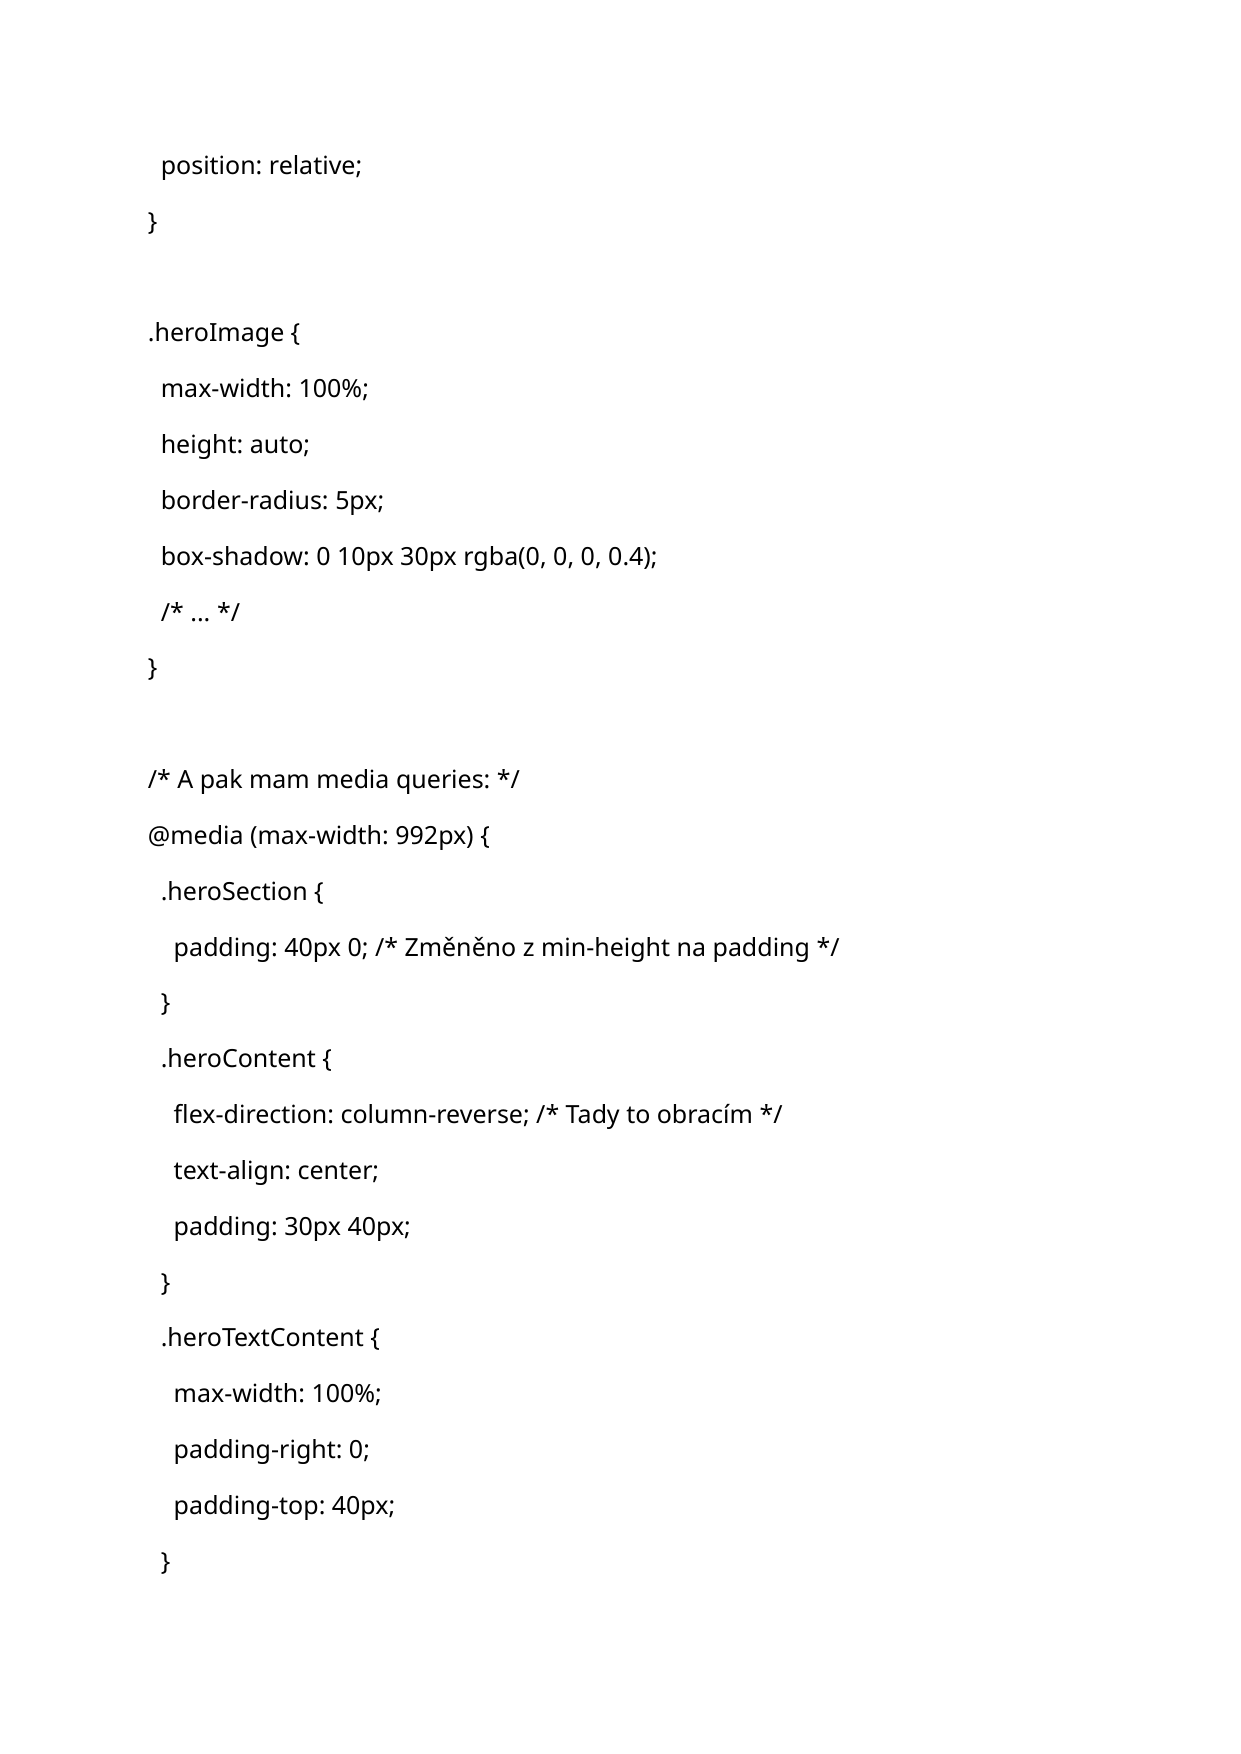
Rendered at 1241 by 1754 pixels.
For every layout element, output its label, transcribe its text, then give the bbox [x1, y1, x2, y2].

text flex-direction: column-reverse; /* Tady to obracím */ [148, 1097, 1093, 1131]
text max-width: 100%; [148, 1376, 1093, 1410]
text .heroTextContent { [148, 1320, 1093, 1354]
text .heroSection { [148, 873, 1093, 907]
text } [148, 1264, 1093, 1298]
text .heroContent { [148, 1041, 1093, 1075]
text padding: 30px 40px; [148, 1208, 1093, 1242]
text @media (max-width: 992px) { [148, 818, 1093, 852]
text } [148, 1543, 1093, 1577]
text } [148, 985, 1093, 1019]
text padding: 40px 0; /* Změněno z min-height na padding */ [148, 929, 1093, 963]
text } [148, 203, 1093, 237]
text border-radius: 5px; [148, 483, 1093, 517]
text /* ... */ [148, 594, 1093, 628]
text .heroImage { [148, 315, 1093, 349]
text } [148, 650, 1093, 684]
text /* A pak mam media queries: */ [148, 762, 1093, 796]
text position: relative; [148, 148, 1093, 182]
text text-align: center; [148, 1153, 1093, 1187]
text padding-right: 0; [148, 1432, 1093, 1466]
text padding-top: 40px; [148, 1488, 1093, 1522]
text height: auto; [148, 427, 1093, 461]
text box-shadow: 0 10px 30px rgba(0, 0, 0, 0.4); [148, 538, 1093, 572]
text max-width: 100%; [148, 371, 1093, 405]
